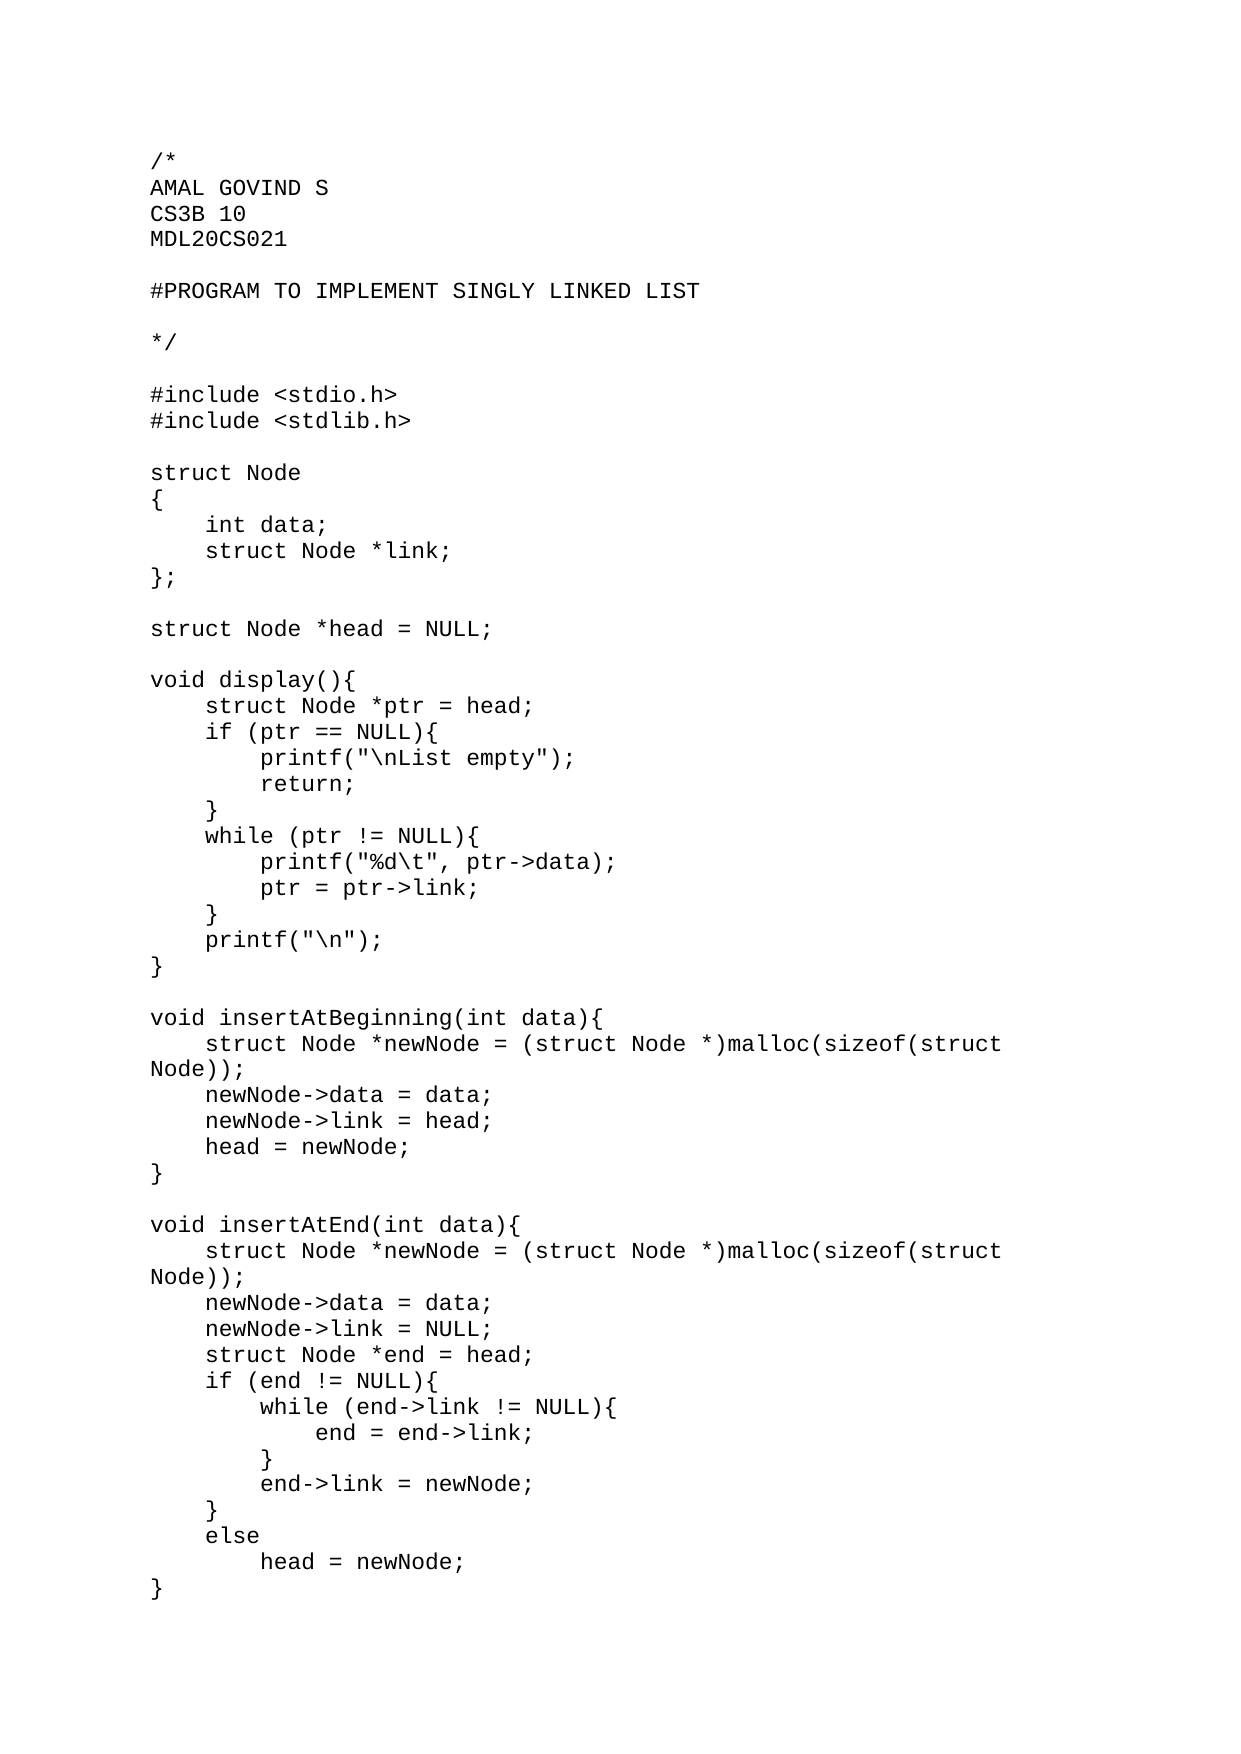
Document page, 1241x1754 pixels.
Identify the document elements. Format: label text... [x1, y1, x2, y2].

text struct Node *end = head; [150, 1343, 1090, 1369]
text void insertAtBeginning(int data){ [150, 1006, 1090, 1032]
text } [150, 1499, 1090, 1525]
text } [150, 954, 1090, 980]
text newNode->link = head; [150, 1110, 1090, 1136]
text printf("\n"); [150, 928, 1090, 954]
text end->link = newNode; [150, 1473, 1090, 1499]
text #PROGRAM TO IMPLEMENT SINGLY LINKED LIST [150, 280, 1090, 306]
text while (ptr != NULL){ [150, 824, 1090, 850]
text #include <stdio.h> [150, 383, 1090, 409]
text { [150, 487, 1090, 513]
text printf("%d\t", ptr->data); [150, 850, 1090, 876]
text newNode->link = NULL; [150, 1317, 1090, 1343]
text AMAL GOVIND S [150, 176, 1090, 202]
text else [150, 1525, 1090, 1551]
text if (ptr == NULL){ [150, 721, 1090, 747]
text MDL20CS021 [150, 228, 1090, 254]
text ptr = ptr->link; [150, 876, 1090, 902]
text struct Node *newNode = (struct Node *)malloc(sizeof(struct Node)); [150, 1239, 1090, 1291]
text } [150, 1162, 1090, 1187]
text return; [150, 772, 1090, 798]
text /* [150, 150, 1090, 176]
text } [150, 902, 1090, 928]
text head = newNode; [150, 1136, 1090, 1162]
text */ [150, 332, 1090, 357]
text void insertAtEnd(int data){ [150, 1213, 1090, 1239]
text }; [150, 565, 1090, 591]
text } [150, 798, 1090, 824]
text } [150, 1447, 1090, 1473]
text #include <stdlib.h> [150, 409, 1090, 435]
text struct Node [150, 461, 1090, 487]
text struct Node *link; [150, 539, 1090, 565]
text struct Node *ptr = head; [150, 695, 1090, 721]
text if (end != NULL){ [150, 1369, 1090, 1395]
text newNode->data = data; [150, 1291, 1090, 1317]
text while (end->link != NULL){ [150, 1395, 1090, 1421]
text } [150, 1577, 1090, 1602]
text int data; [150, 513, 1090, 539]
text newNode->data = data; [150, 1084, 1090, 1110]
text struct Node *head = NULL; [150, 617, 1090, 643]
text struct Node *newNode = (struct Node *)malloc(sizeof(struct Node)); [150, 1032, 1090, 1084]
text printf("\nList empty"); [150, 747, 1090, 772]
text CS3B 10 [150, 202, 1090, 228]
text void display(){ [150, 669, 1090, 695]
text end = end->link; [150, 1421, 1090, 1447]
text head = newNode; [150, 1551, 1090, 1577]
